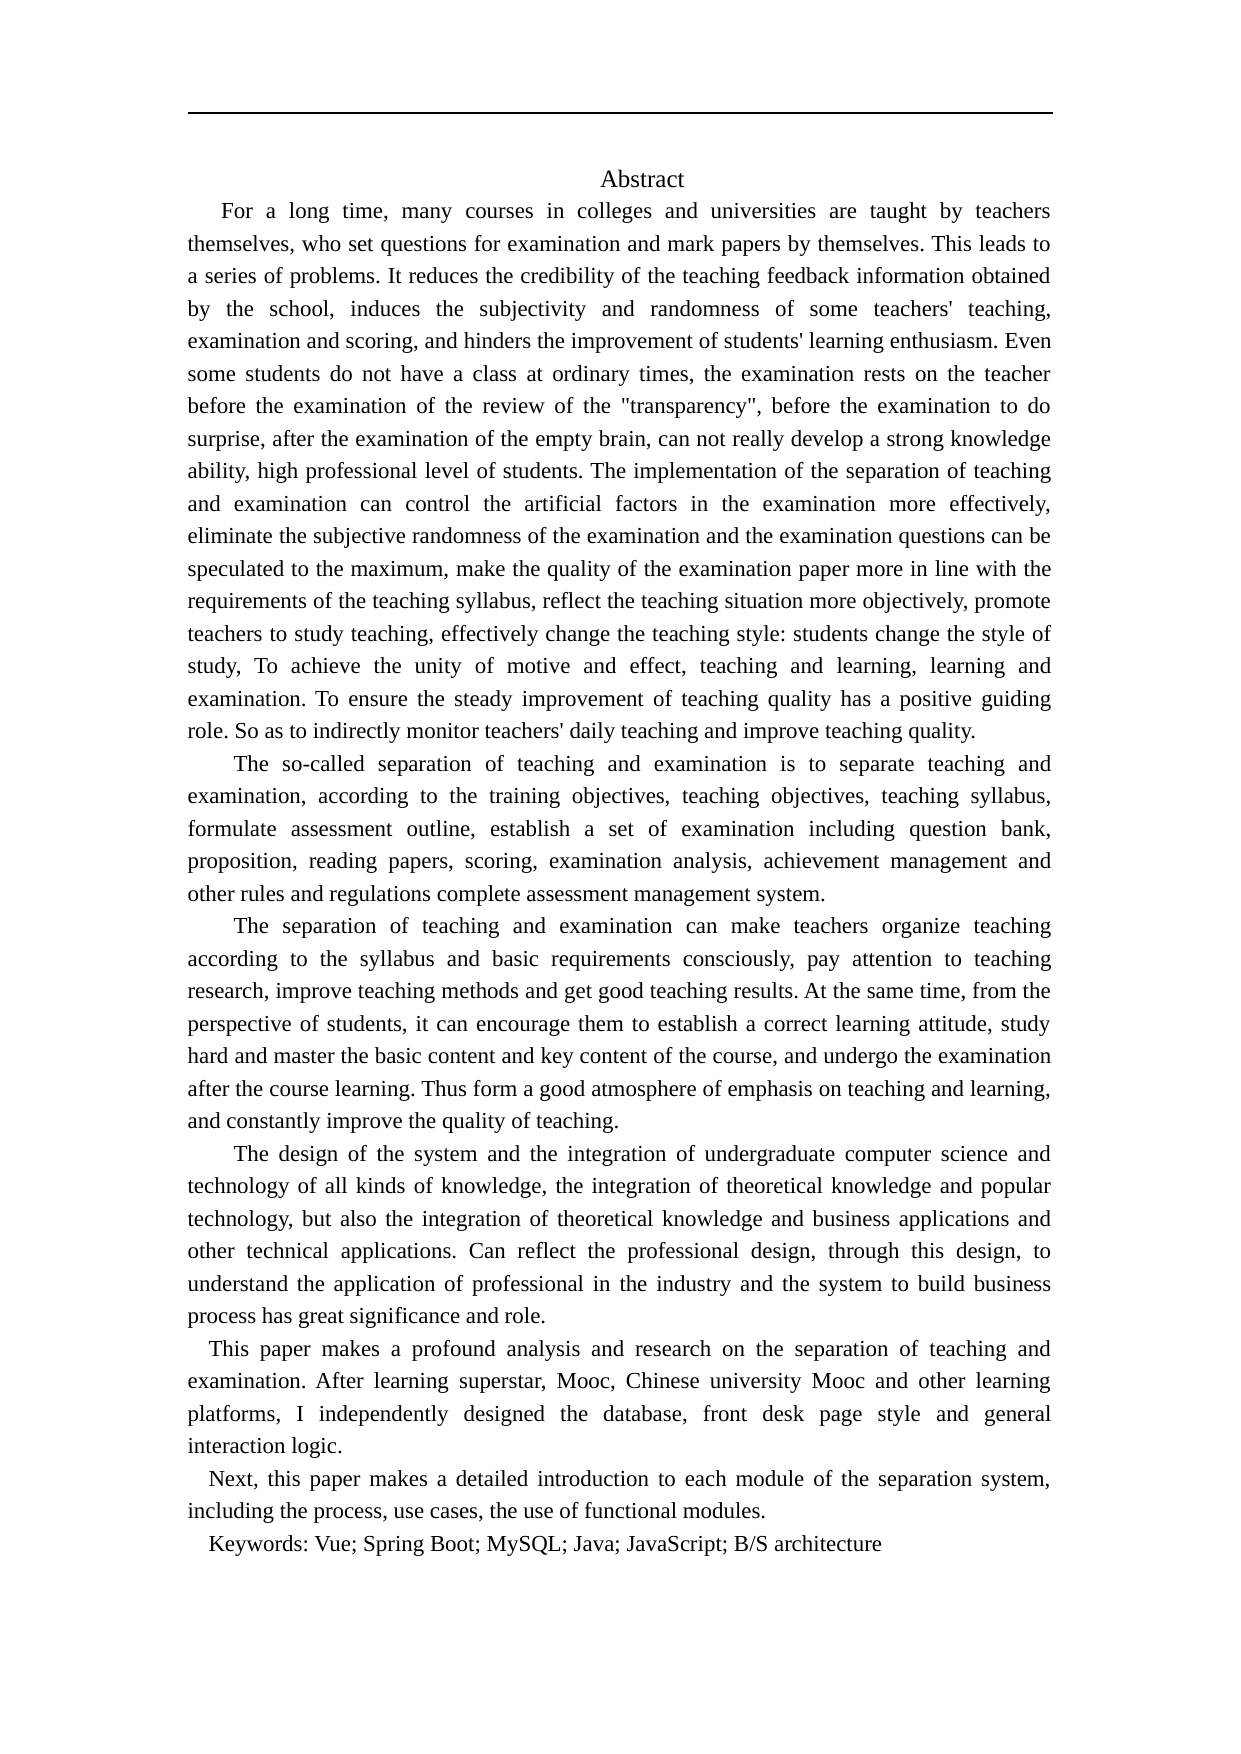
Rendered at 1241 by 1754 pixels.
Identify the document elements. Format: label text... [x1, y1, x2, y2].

text The design of the system and the integration of undergraduate computer science and technology of all kinds of knowledge, the integration of theoretical knowledge and popular technology, but also the integration of theoretical knowledge and business applications and other technical applications. Can reflect the professional design, through this design, to understand the application of professional in the industry and the system to build business process has great significance and role. [187, 1137, 1053, 1332]
text Abstract [187, 162, 1053, 194]
text Next, this paper makes a detailed introduction to each module of the separation system, including the process, use cases, the use of functional modules. [187, 1462, 1053, 1527]
text The so-called separation of teaching and examination is to separate teaching and examination, according to the training objectives, teaching objectives, teaching syllabus, formulate assessment outline, establish a set of examination including question bank, proposition, reading papers, scoring, examination analysis, achievement management and other rules and regulations complete assessment management system. [187, 747, 1053, 909]
text Keywords: Vue; Spring Boot; MySQL; Java; JavaScript; B/S architecture [187, 1527, 1053, 1559]
text The separation of teaching and examination can make teachers organize teaching according to the syllabus and basic requirements consciously, pay attention to teaching research, improve teaching methods and get good teaching results. At the same time, from the perspective of students, it can encourage them to establish a correct learning attitude, study hard and master the basic content and key content of the course, and undergo the examination after the course learning. Thus form a good atmosphere of emphasis on teaching and learning, and constantly improve the quality of teaching. [187, 909, 1053, 1137]
text For a long time, many courses in colleges and universities are taught by teachers themselves, who set questions for examination and mark papers by themselves. This leads to a series of problems. It reduces the credibility of the teaching feedback information obtained by the school, induces the subjectivity and randomness of some teachers' teaching, examination and scoring, and hinders the improvement of students' learning enthusiasm. Even some students do not have a class at ordinary times, the examination rests on the teacher before the examination of the review of the "transparency", before the examination to do surprise, after the examination of the empty brain, can not really develop a strong knowledge ability, high professional level of students. The implementation of the separation of teaching and examination can control the artificial factors in the examination more effectively, eliminate the subjective randomness of the examination and the examination questions can be speculated to the maximum, make the quality of the examination paper more in line with the requirements of the teaching syllabus, reflect the teaching situation more objectively, promote teachers to study teaching, effectively change the teaching style: students change the style of study, To achieve the unity of motive and effect, teaching and learning, learning and examination. To ensure the steady improvement of teaching quality has a positive guiding role. So as to indirectly monitor teachers' daily teaching and improve teaching quality. [187, 194, 1053, 747]
text This paper makes a profound analysis and research on the separation of teaching and examination. After learning superstar, Mooc, Chinese university Mooc and other learning platforms, I independently designed the database, front desk page style and general interaction logic. [187, 1332, 1053, 1462]
